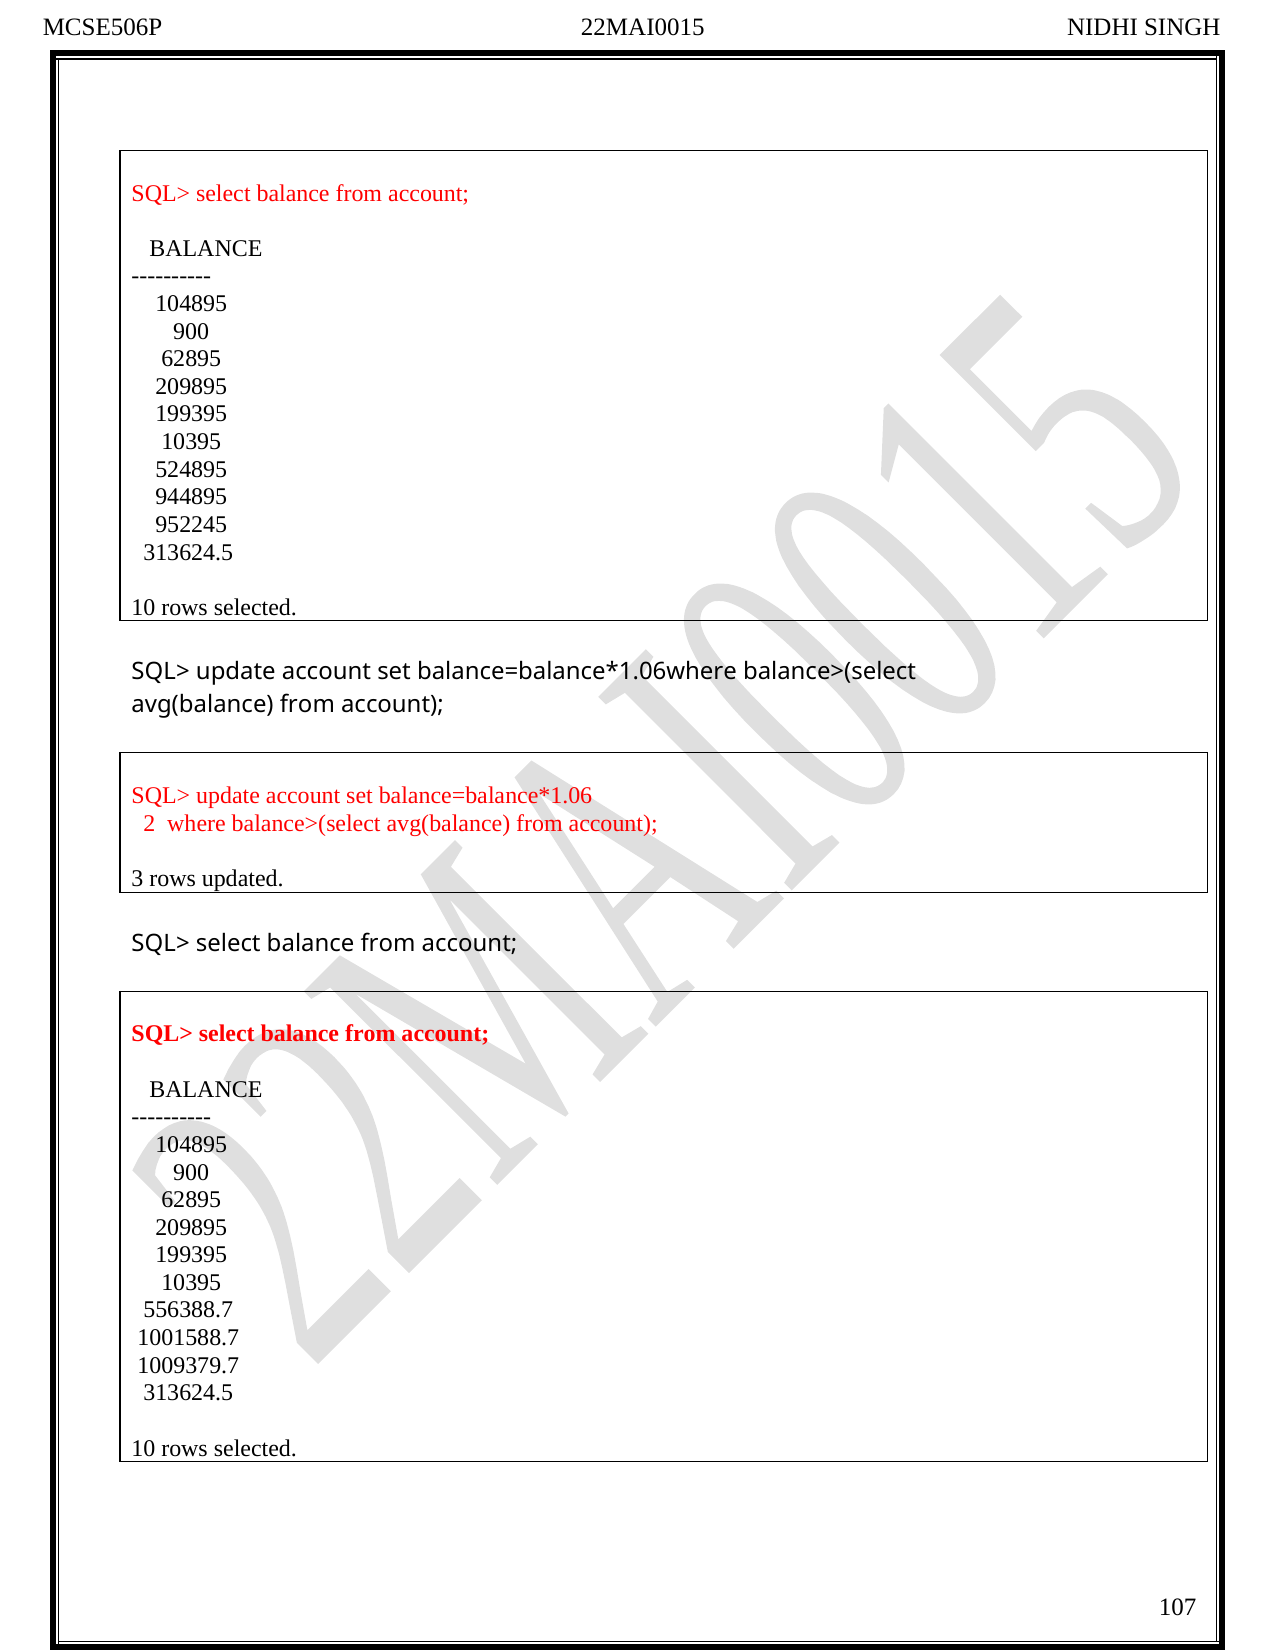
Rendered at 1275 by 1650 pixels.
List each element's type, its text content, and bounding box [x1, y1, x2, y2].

text avg(balance) from account); [131, 687, 1196, 719]
text SQL> select balance from account; [131, 926, 1196, 958]
table_header SQL> select balance from account; BALANCE ---------- 104895 900 62895 209895 199395 10395 556388.7 1001588.7 1009379.7 313624.5 10 rows selected. [121, 992, 1207, 1461]
text SQL> update account set balance=balance*1.06where balance>(select [131, 654, 1196, 687]
table_header SQL> select balance from account; BALANCE ---------- 104895 900 62895 209895 199395 10395 524895 944895 952245 313624.5 10 rows selected. [121, 151, 1207, 620]
table_header SQL> update account set balance=balance*1.06 2 where balance>(select avg(balance) from account); 3 rows updated. [121, 753, 1207, 892]
